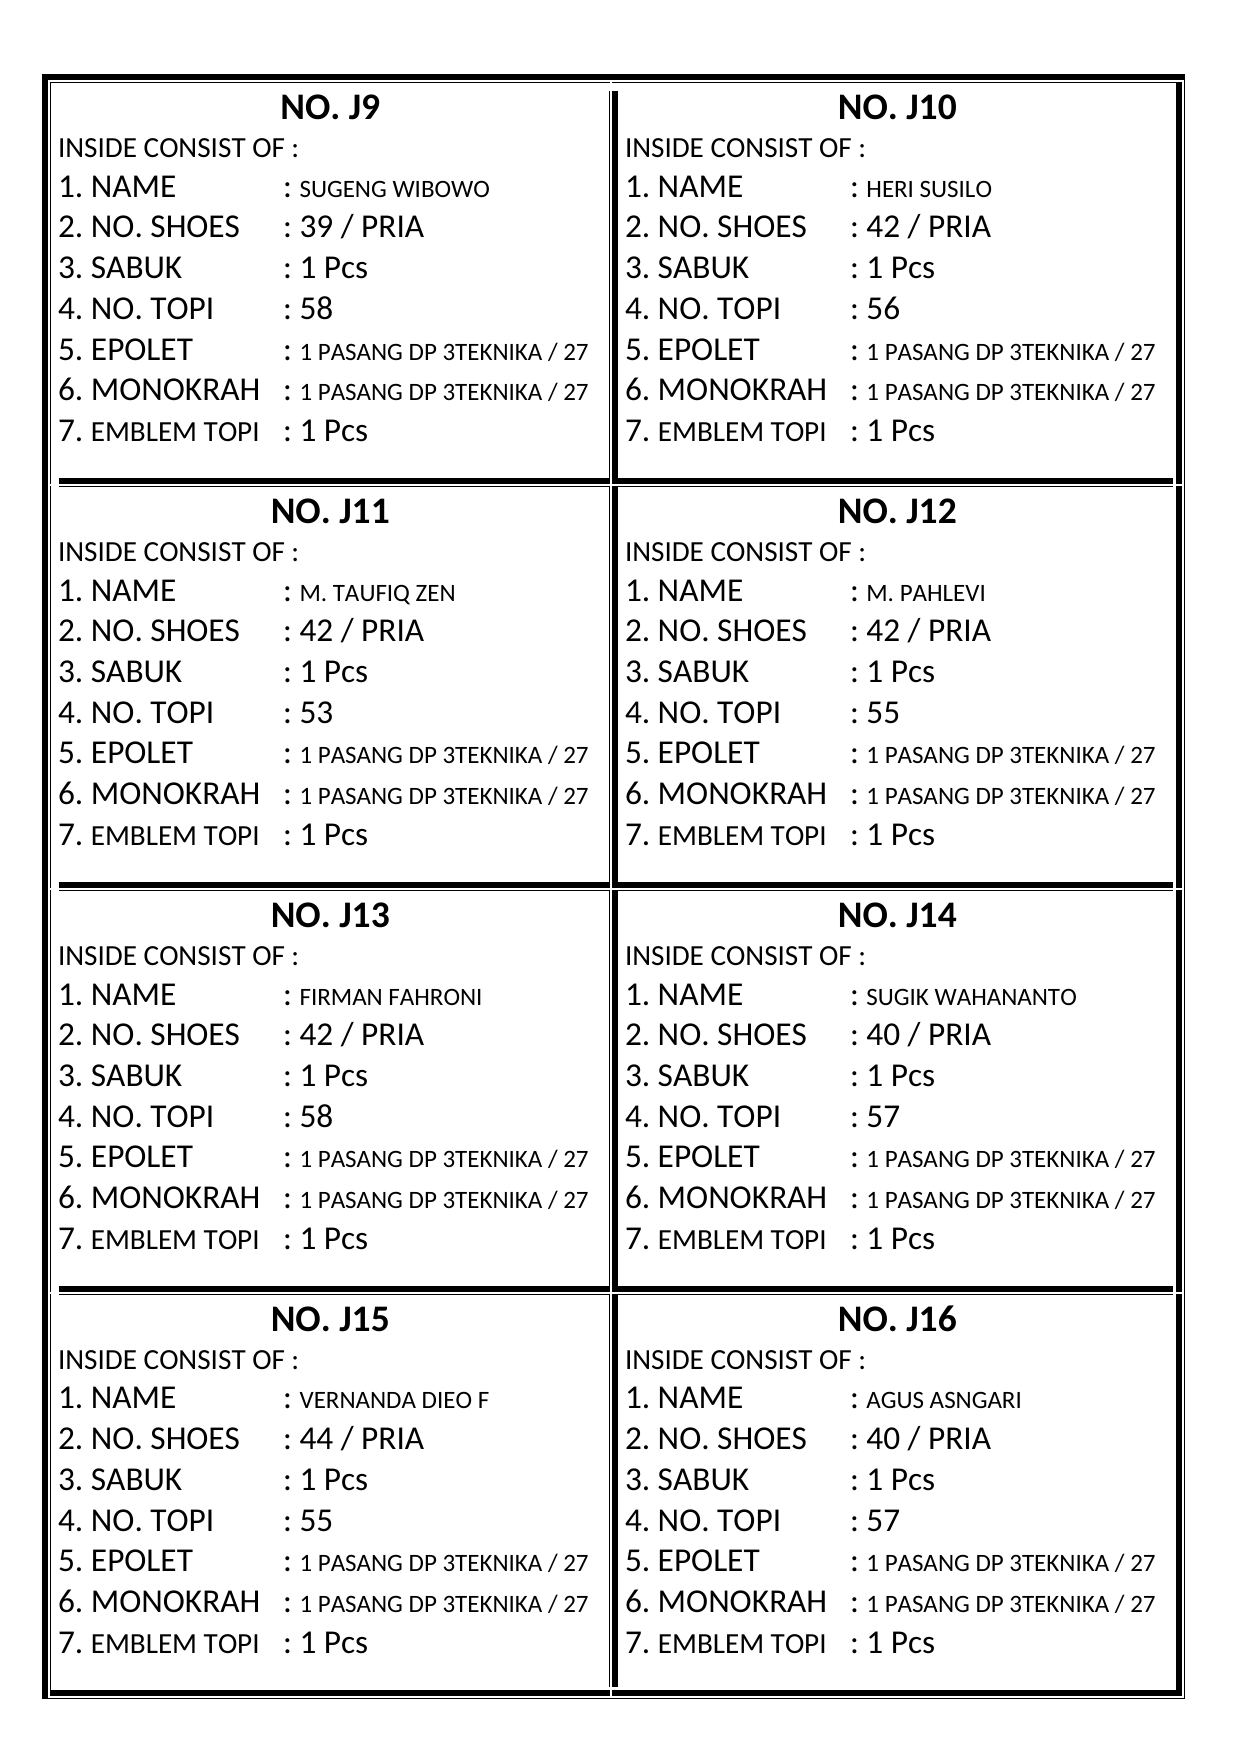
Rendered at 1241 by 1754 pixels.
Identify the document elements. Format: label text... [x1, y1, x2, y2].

table_cell NO. J11 INSIDE CONSIST OF : 1. NAME : M. TAUFIQ ZEN 2. NO. SHOES : 42 / PRIA 3. SABUK : 1 Pcs 4. NO. TOPI : 53 5. EPOLET : 1 PASANG DP 3TEKNIKA / 27 6. MONOKRAH : 1 PASANG DP 3TEKNIKA / 27 7. EMBLEM TOPI : 1 Pcs [48, 478, 613, 882]
table_cell NO. J14 INSIDE CONSIST OF : 1. NAME : SUGIK WAHANANTO 2. NO. SHOES : 40 / PRIA 3. SABUK : 1 Pcs 4. NO. TOPI : 57 5. EPOLET : 1 PASANG DP 3TEKNIKA / 27 6. MONOKRAH : 1 PASANG DP 3TEKNIKA / 27 7. EMBLEM TOPI : 1 Pcs [614, 882, 1181, 1286]
table_cell NO. J13 INSIDE CONSIST OF : 1. NAME : FIRMAN FAHRONI 2. NO. SHOES : 42 / PRIA 3. SABUK : 1 Pcs 4. NO. TOPI : 58 5. EPOLET : 1 PASANG DP 3TEKNIKA / 27 6. MONOKRAH : 1 PASANG DP 3TEKNIKA / 27 7. EMBLEM TOPI : 1 Pcs [48, 882, 613, 1286]
table_cell NO. J15 INSIDE CONSIST OF : 1. NAME : VERNANDA DIEO F 2. NO. SHOES : 44 / PRIA 3. SABUK : 1 Pcs 4. NO. TOPI : 55 5. EPOLET : 1 PASANG DP 3TEKNIKA / 27 6. MONOKRAH : 1 PASANG DP 3TEKNIKA / 27 7. EMBLEM TOPI : 1 Pcs [48, 1286, 613, 1690]
table_cell NO. J12 INSIDE CONSIST OF : 1. NAME : M. PAHLEVI 2. NO. SHOES : 42 / PRIA 3. SABUK : 1 Pcs 4. NO. TOPI : 55 5. EPOLET : 1 PASANG DP 3TEKNIKA / 27 6. MONOKRAH : 1 PASANG DP 3TEKNIKA / 27 7. EMBLEM TOPI : 1 Pcs [614, 478, 1181, 882]
table_cell NO. J16 INSIDE CONSIST OF : 1. NAME : AGUS ASNGARI 2. NO. SHOES : 40 / PRIA 3. SABUK : 1 Pcs 4. NO. TOPI : 57 5. EPOLET : 1 PASANG DP 3TEKNIKA / 27 6. MONOKRAH : 1 PASANG DP 3TEKNIKA / 27 7. EMBLEM TOPI : 1 Pcs [614, 1286, 1181, 1690]
table_cell NO. J10 INSIDE CONSIST OF : 1. NAME : HERI SUSILO 2. NO. SHOES : 42 / PRIA 3. SABUK : 1 Pcs 4. NO. TOPI : 56 5. EPOLET : 1 PASANG DP 3TEKNIKA / 27 6. MONOKRAH : 1 PASANG DP 3TEKNIKA / 27 7. EMBLEM TOPI : 1 Pcs [614, 83, 1176, 478]
table_cell NO. J9 INSIDE CONSIST OF : 1. NAME : SUGENG WIBOWO 2. NO. SHOES : 39 / PRIA 3. SABUK : 1 Pcs 4. NO. TOPI : 58 5. EPOLET : 1 PASANG DP 3TEKNIKA / 27 6. MONOKRAH : 1 PASANG DP 3TEKNIKA / 27 7. EMBLEM TOPI : 1 Pcs [48, 80, 613, 478]
